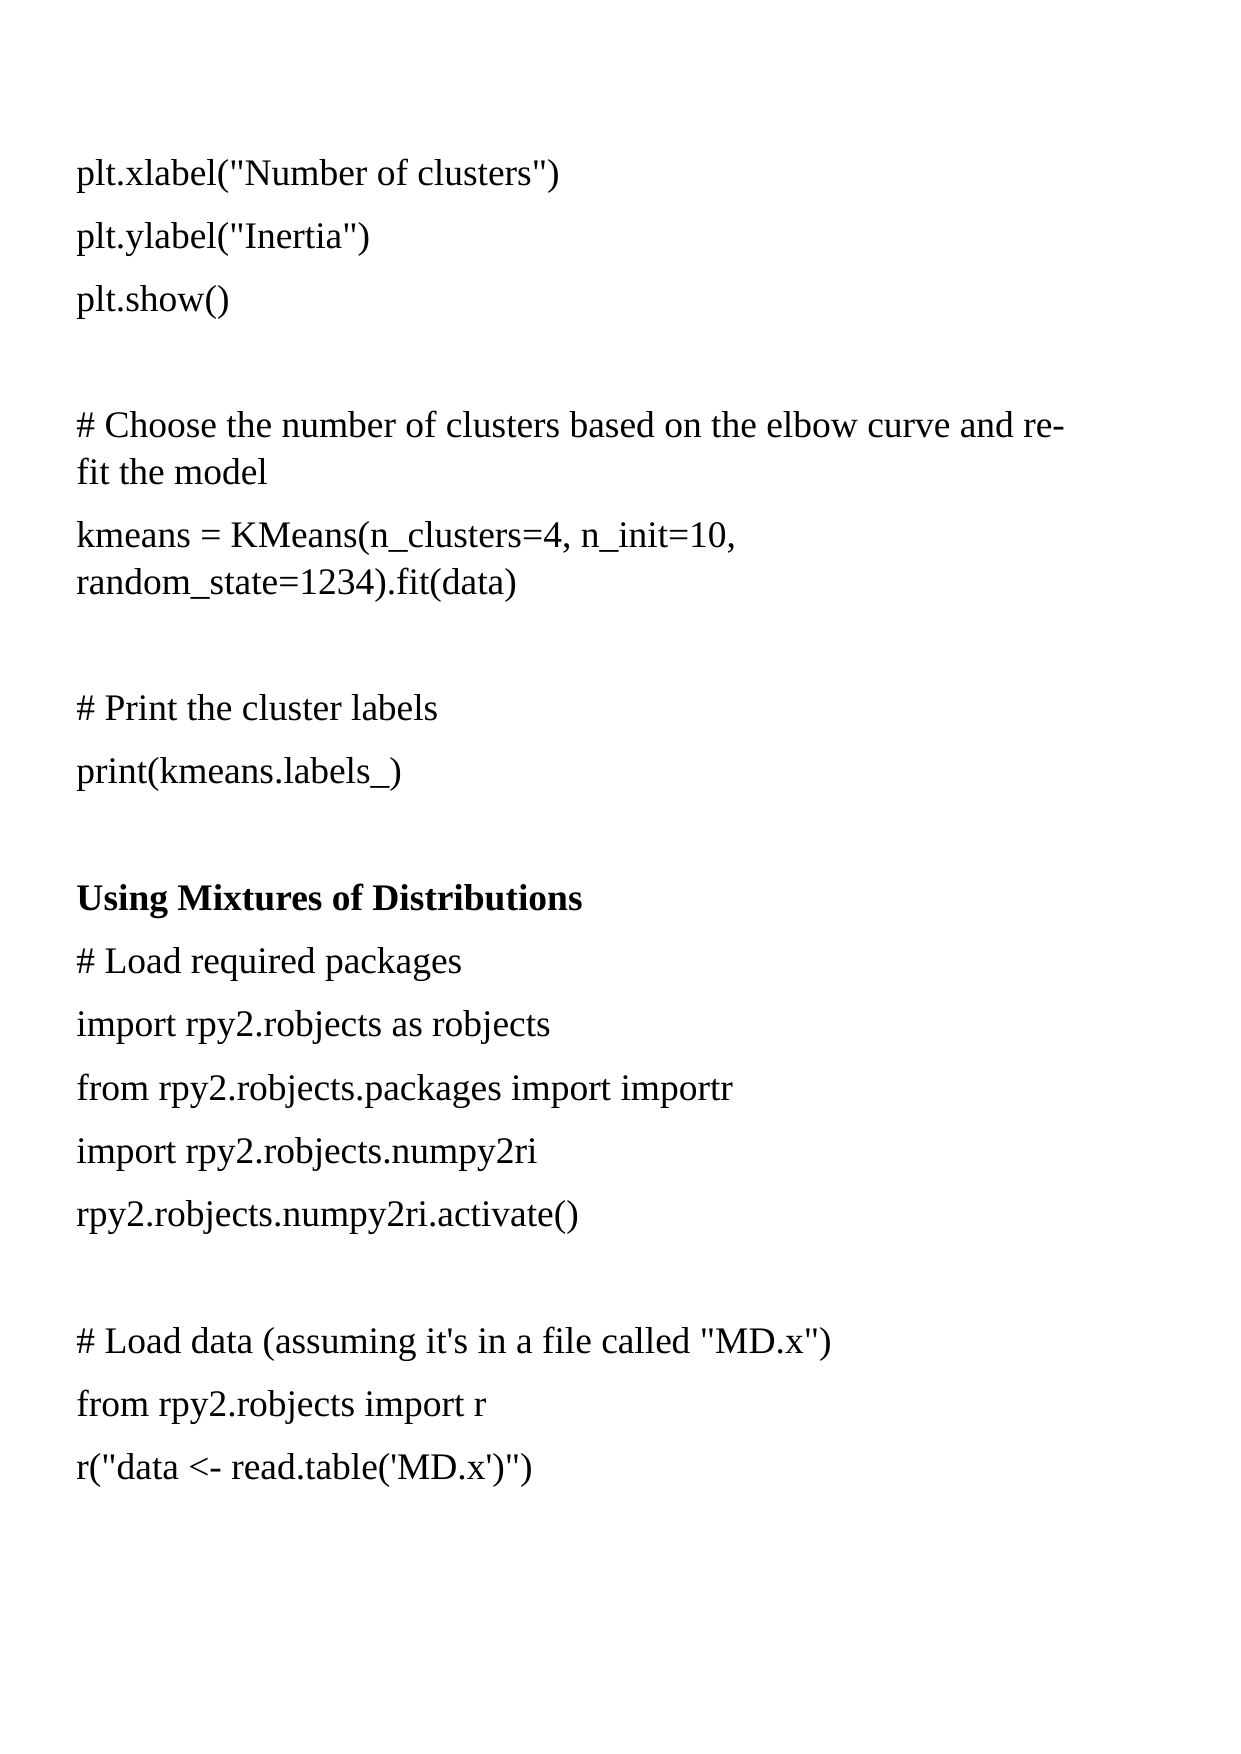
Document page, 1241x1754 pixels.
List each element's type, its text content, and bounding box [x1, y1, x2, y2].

text kmeans = KMeans(n_clusters=4, n_init=10, random_state=1234).fit(data) [76, 513, 1090, 602]
text # Choose the number of clusters based on the elbow curve and re-fit the model [76, 403, 1090, 493]
text r("data <- read.table('MD.x')") [76, 1444, 1090, 1488]
text import rpy2.robjects as robjects [76, 1002, 1090, 1045]
text plt.xlabel("Number of clusters") [76, 150, 1090, 193]
text plt.show() [76, 276, 1090, 319]
text # Load required packages [76, 939, 1090, 982]
text from rpy2.robjects import r [76, 1381, 1090, 1424]
text plt.ylabel("Inertia") [76, 213, 1090, 256]
text Using Mixtures of Distributions [76, 875, 1090, 918]
text import rpy2.robjects.numpy2ri [76, 1128, 1090, 1171]
text # Print the cluster labels [76, 686, 1090, 729]
text # Load data (assuming it's in a file called "MD.x") [76, 1318, 1090, 1361]
text from rpy2.robjects.packages import importr [76, 1065, 1090, 1108]
text rpy2.robjects.numpy2ri.activate() [76, 1192, 1090, 1235]
text print(kmeans.labels_) [76, 749, 1090, 792]
